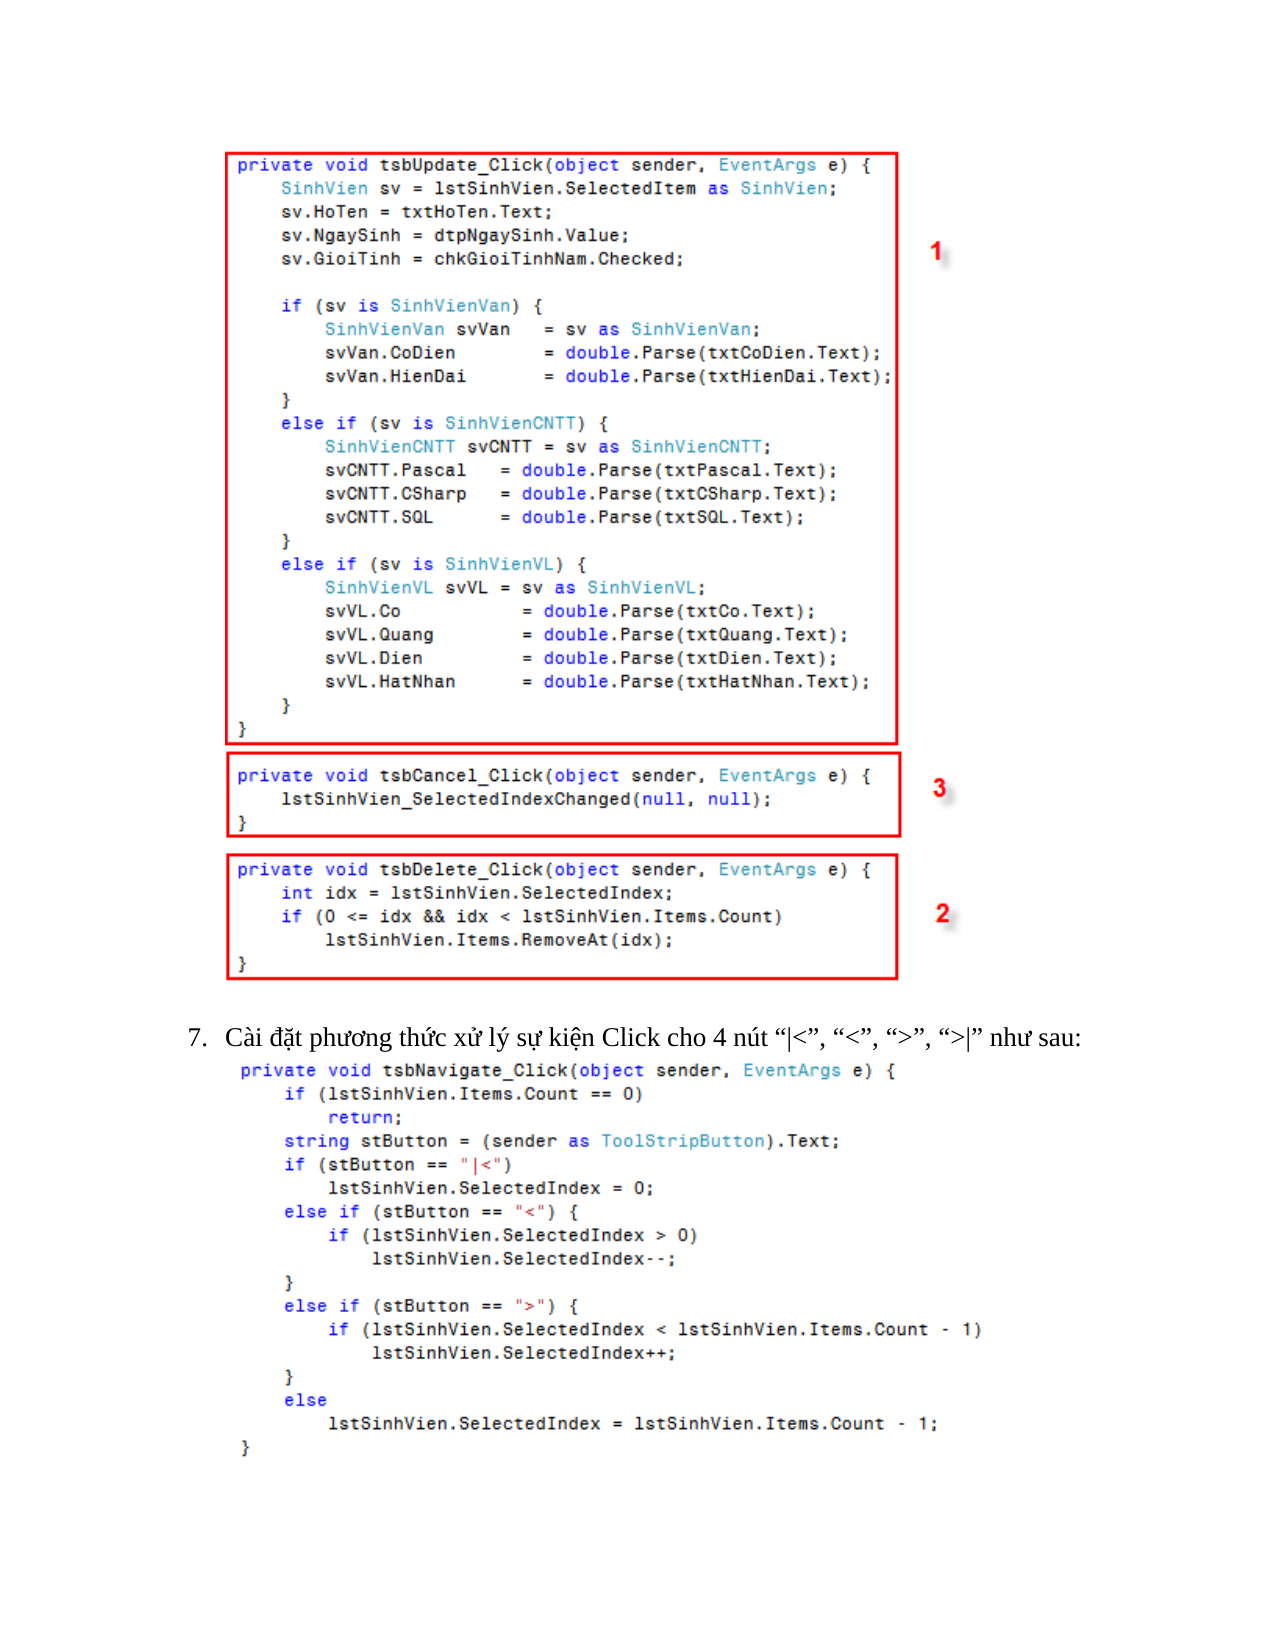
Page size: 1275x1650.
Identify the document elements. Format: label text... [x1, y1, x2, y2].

list Cài đặt phương thức xử lý sự kiện Click cho 4 nút “|<”, “<”, “>”, “>|” như sau: [187, 1021, 1125, 1052]
picture [225, 150, 1008, 982]
picture [225, 1057, 995, 1469]
